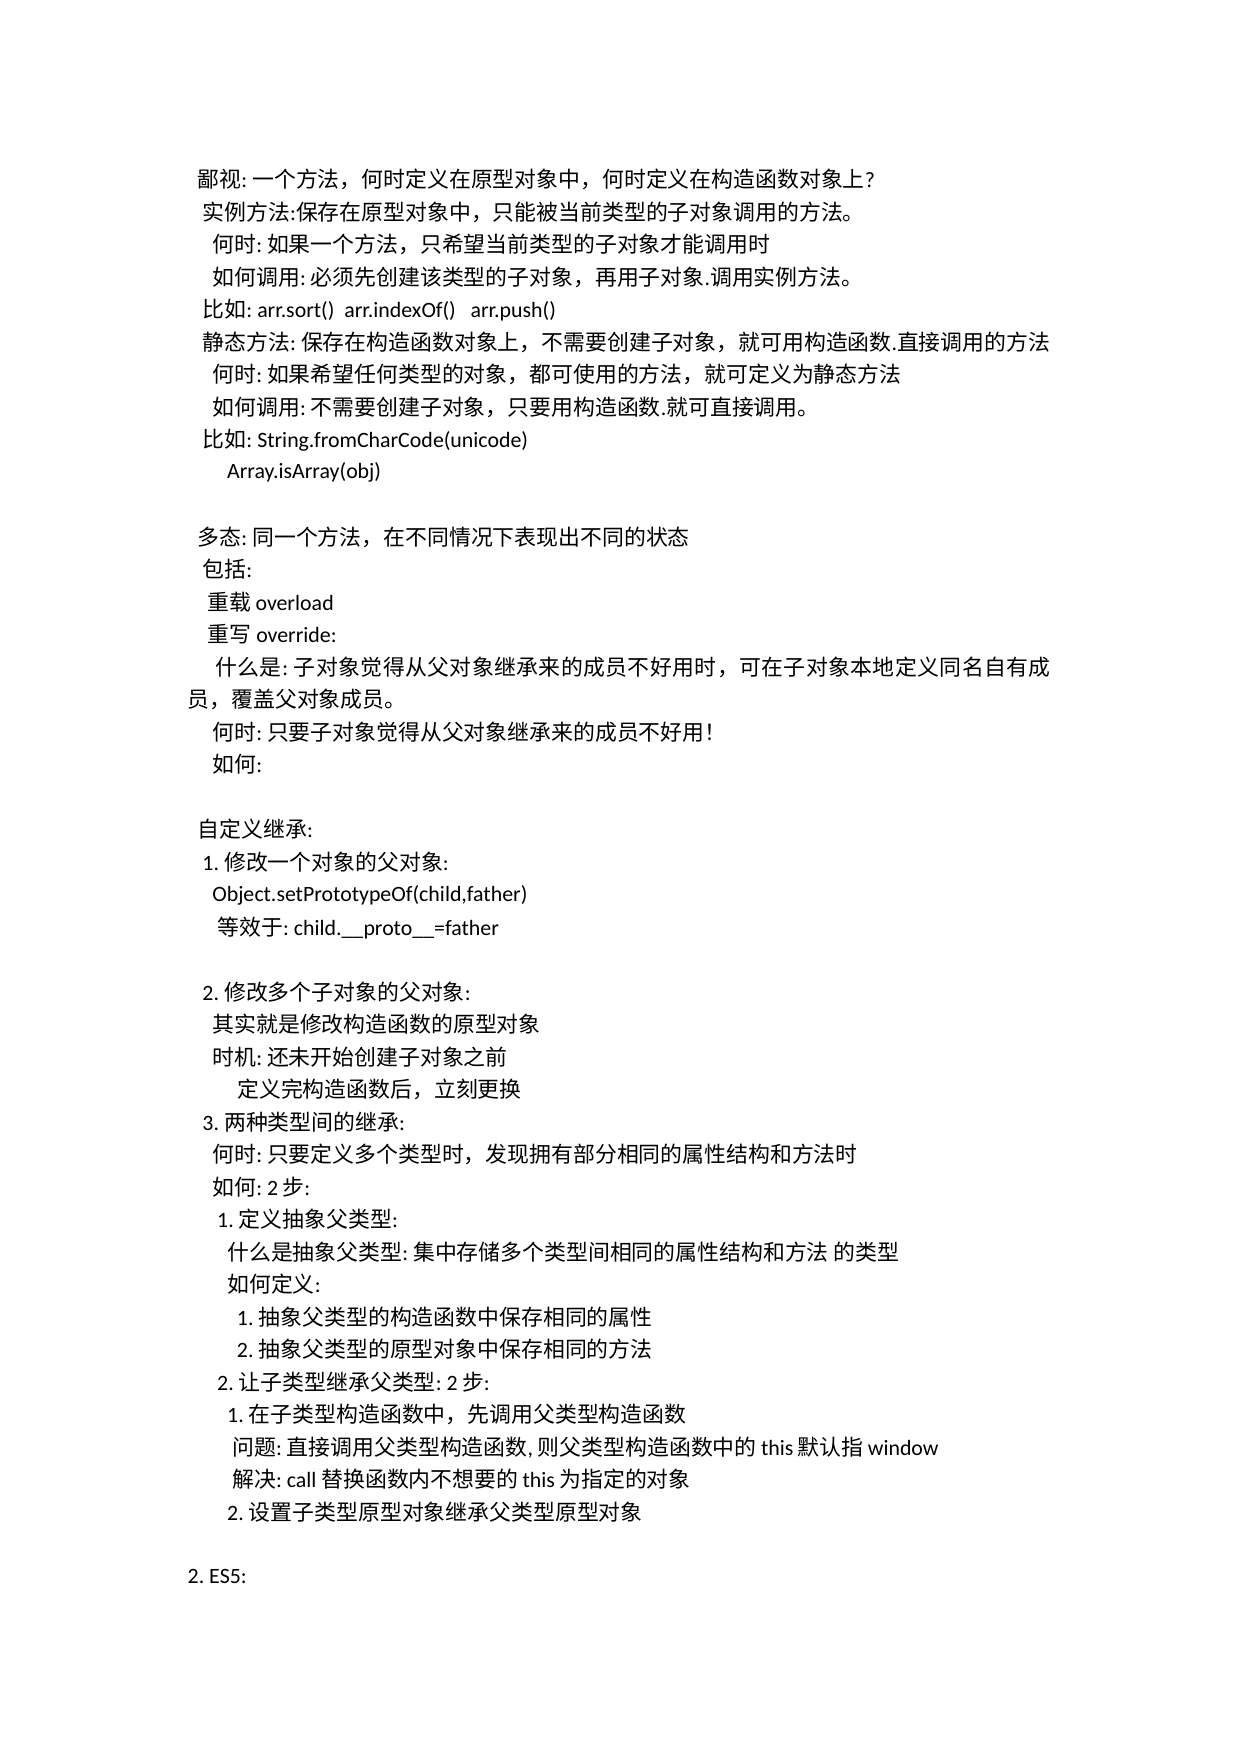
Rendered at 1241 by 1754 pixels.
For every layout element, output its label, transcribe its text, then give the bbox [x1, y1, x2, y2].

text 定义完构造函数后，立刻更换 [187, 1072, 1053, 1104]
text 包括: [187, 552, 1053, 584]
text 重载overload [187, 584, 1053, 617]
text Array.isArray(obj) [187, 454, 1053, 487]
text 实例方法:保存在原型对象中，只能被当前类型的子对象调用的方法。 [187, 194, 1053, 227]
text Object.setPrototypeOf(child,father) [187, 877, 1053, 909]
text 1. 在子类型构造函数中，先调用父类型构造函数 [187, 1397, 1053, 1429]
text 等效于: child.__proto__=father [187, 909, 1053, 942]
text 何时: 如果希望任何类型的对象，都可使用的方法，就可定义为静态方法 [187, 357, 1053, 389]
text 解决: call 替换函数内不想要的this为指定的对象 [187, 1462, 1053, 1494]
text 重写 override: [187, 617, 1053, 649]
text 比如: String.fromCharCode(unicode) [187, 422, 1053, 454]
text 如何定义: [187, 1267, 1053, 1299]
text 鄙视: 一个方法，何时定义在原型对象中，何时定义在构造函数对象上? [187, 162, 1053, 194]
text 2. 抽象父类型的原型对象中保存相同的方法 [187, 1332, 1053, 1364]
text 如何调用: 必须先创建该类型的子对象，再用子对象.调用实例方法。 [187, 259, 1053, 292]
text 什么是: 子对象觉得从父对象继承来的成员不好用时，可在子对象本地定义同名自有成员，覆盖父对象成员。 [187, 649, 1053, 714]
text 什么是抽象父类型: 集中存储多个类型间相同的属性结构和方法 的类型 [187, 1234, 1053, 1267]
text 问题: 直接调用父类型构造函数, 则父类型构造函数中的this默认指window [187, 1429, 1053, 1462]
text 其实就是修改构造函数的原型对象 [187, 1007, 1053, 1039]
text 如何: [187, 747, 1053, 779]
text 如何: 2步: [187, 1169, 1053, 1202]
text 2. 让子类型继承父类型: 2步: [187, 1364, 1053, 1397]
text 1. 抽象父类型的构造函数中保存相同的属性 [187, 1299, 1053, 1332]
text 如何调用: 不需要创建子对象，只要用构造函数.就可直接调用。 [187, 389, 1053, 422]
text 自定义继承: [187, 812, 1053, 844]
text 2. 修改多个子对象的父对象: [187, 974, 1053, 1007]
text 1. 定义抽象父类型: [187, 1202, 1053, 1234]
text 3. 两种类型间的继承: [187, 1104, 1053, 1137]
text 1. 修改一个对象的父对象: [187, 844, 1053, 877]
text 比如: arr.sort() arr.indexOf() arr.push() [187, 292, 1053, 324]
text 静态方法: 保存在构造函数对象上，不需要创建子对象，就可用构造函数.直接调用的方法 [187, 324, 1053, 357]
text 多态: 同一个方法，在不同情况下表现出不同的状态 [187, 519, 1053, 552]
text 何时: 只要子对象觉得从父对象继承来的成员不好用！ [187, 714, 1053, 747]
text 时机: 还未开始创建子对象之前 [187, 1039, 1053, 1072]
text 何时: 如果一个方法，只希望当前类型的子对象才能调用时 [187, 227, 1053, 259]
text 2. ES5: [187, 1559, 1053, 1592]
text 何时: 只要定义多个类型时，发现拥有部分相同的属性结构和方法时 [187, 1137, 1053, 1169]
text 2. 设置子类型原型对象继承父类型原型对象 [187, 1494, 1053, 1527]
